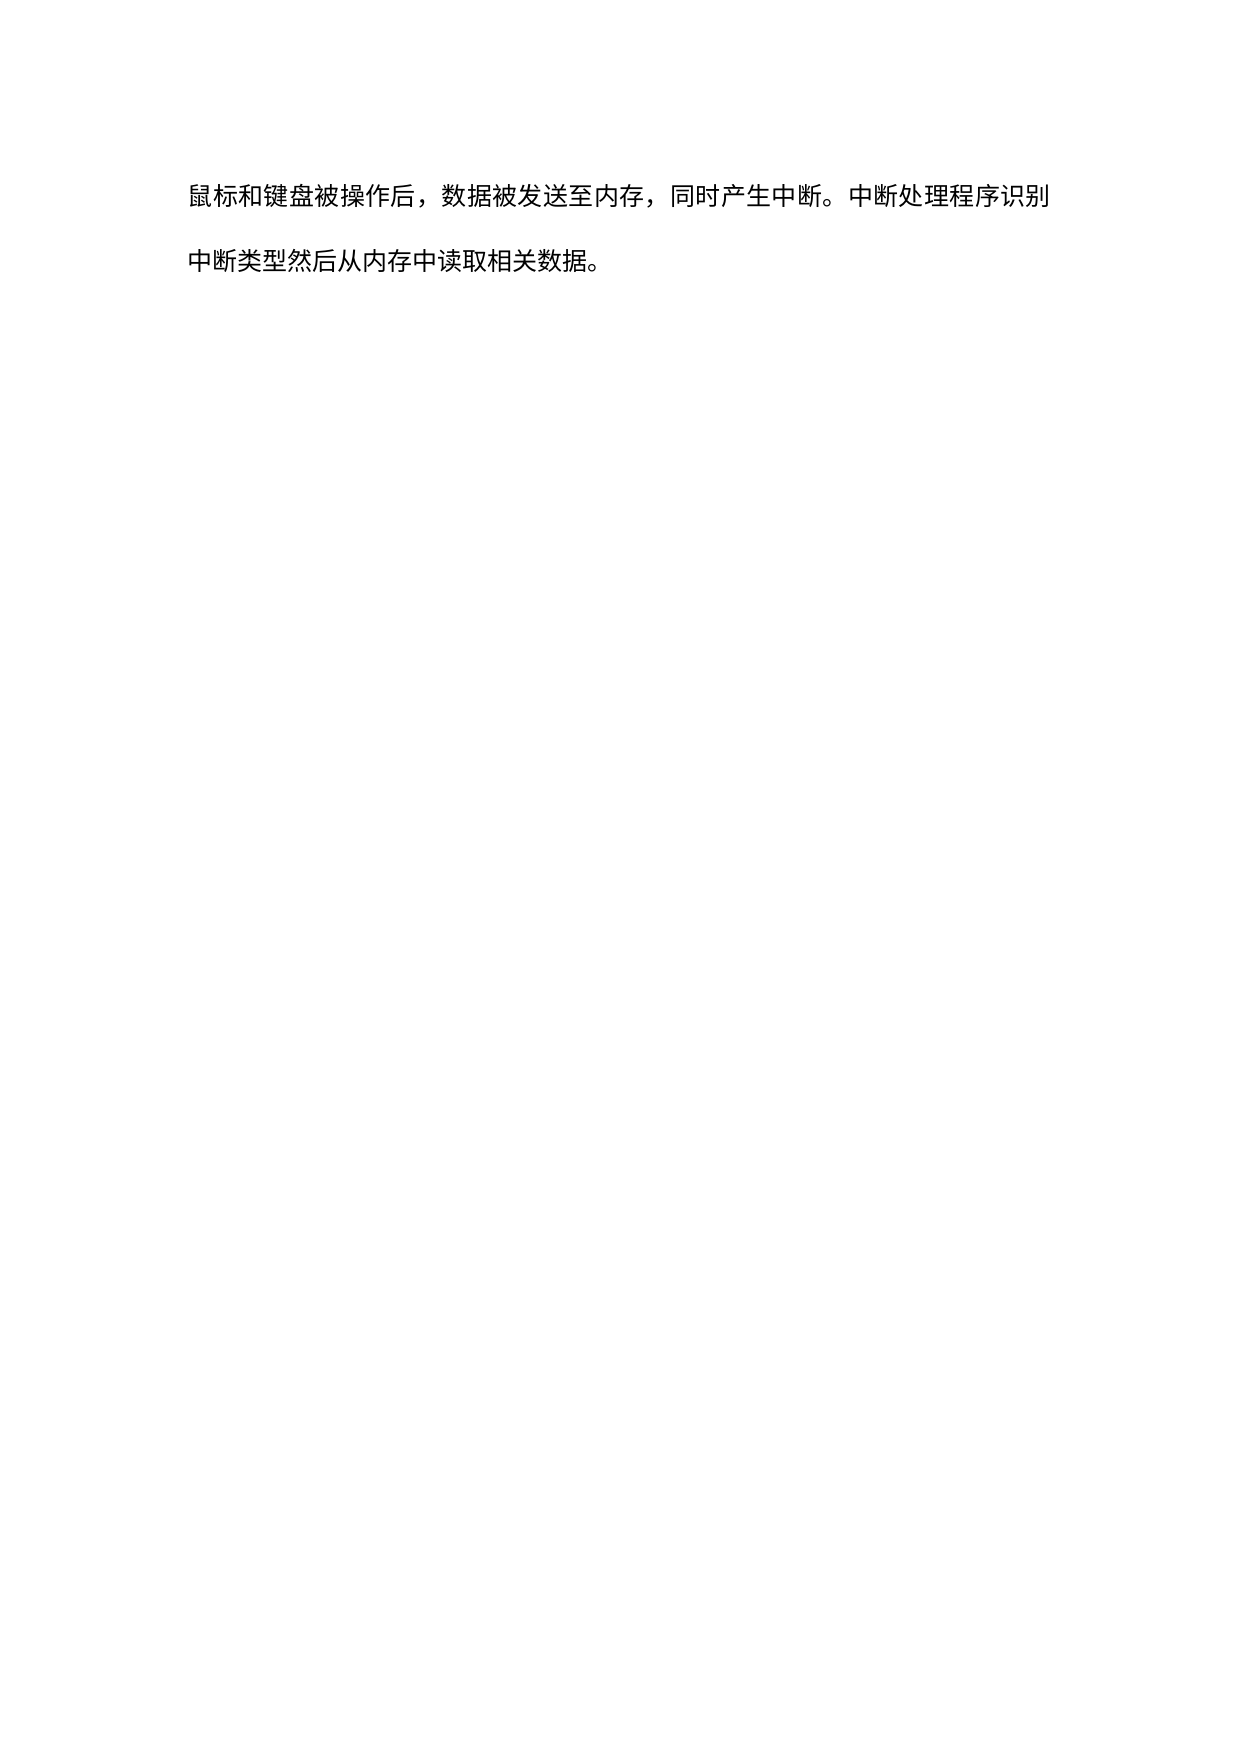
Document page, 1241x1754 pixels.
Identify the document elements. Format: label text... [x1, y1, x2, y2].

text 鼠标和键盘被操作后，数据被发送至内存，同时产生中断。中断处理程序识别中断类型然后从内存中读取相关数据。 [187, 162, 1053, 292]
